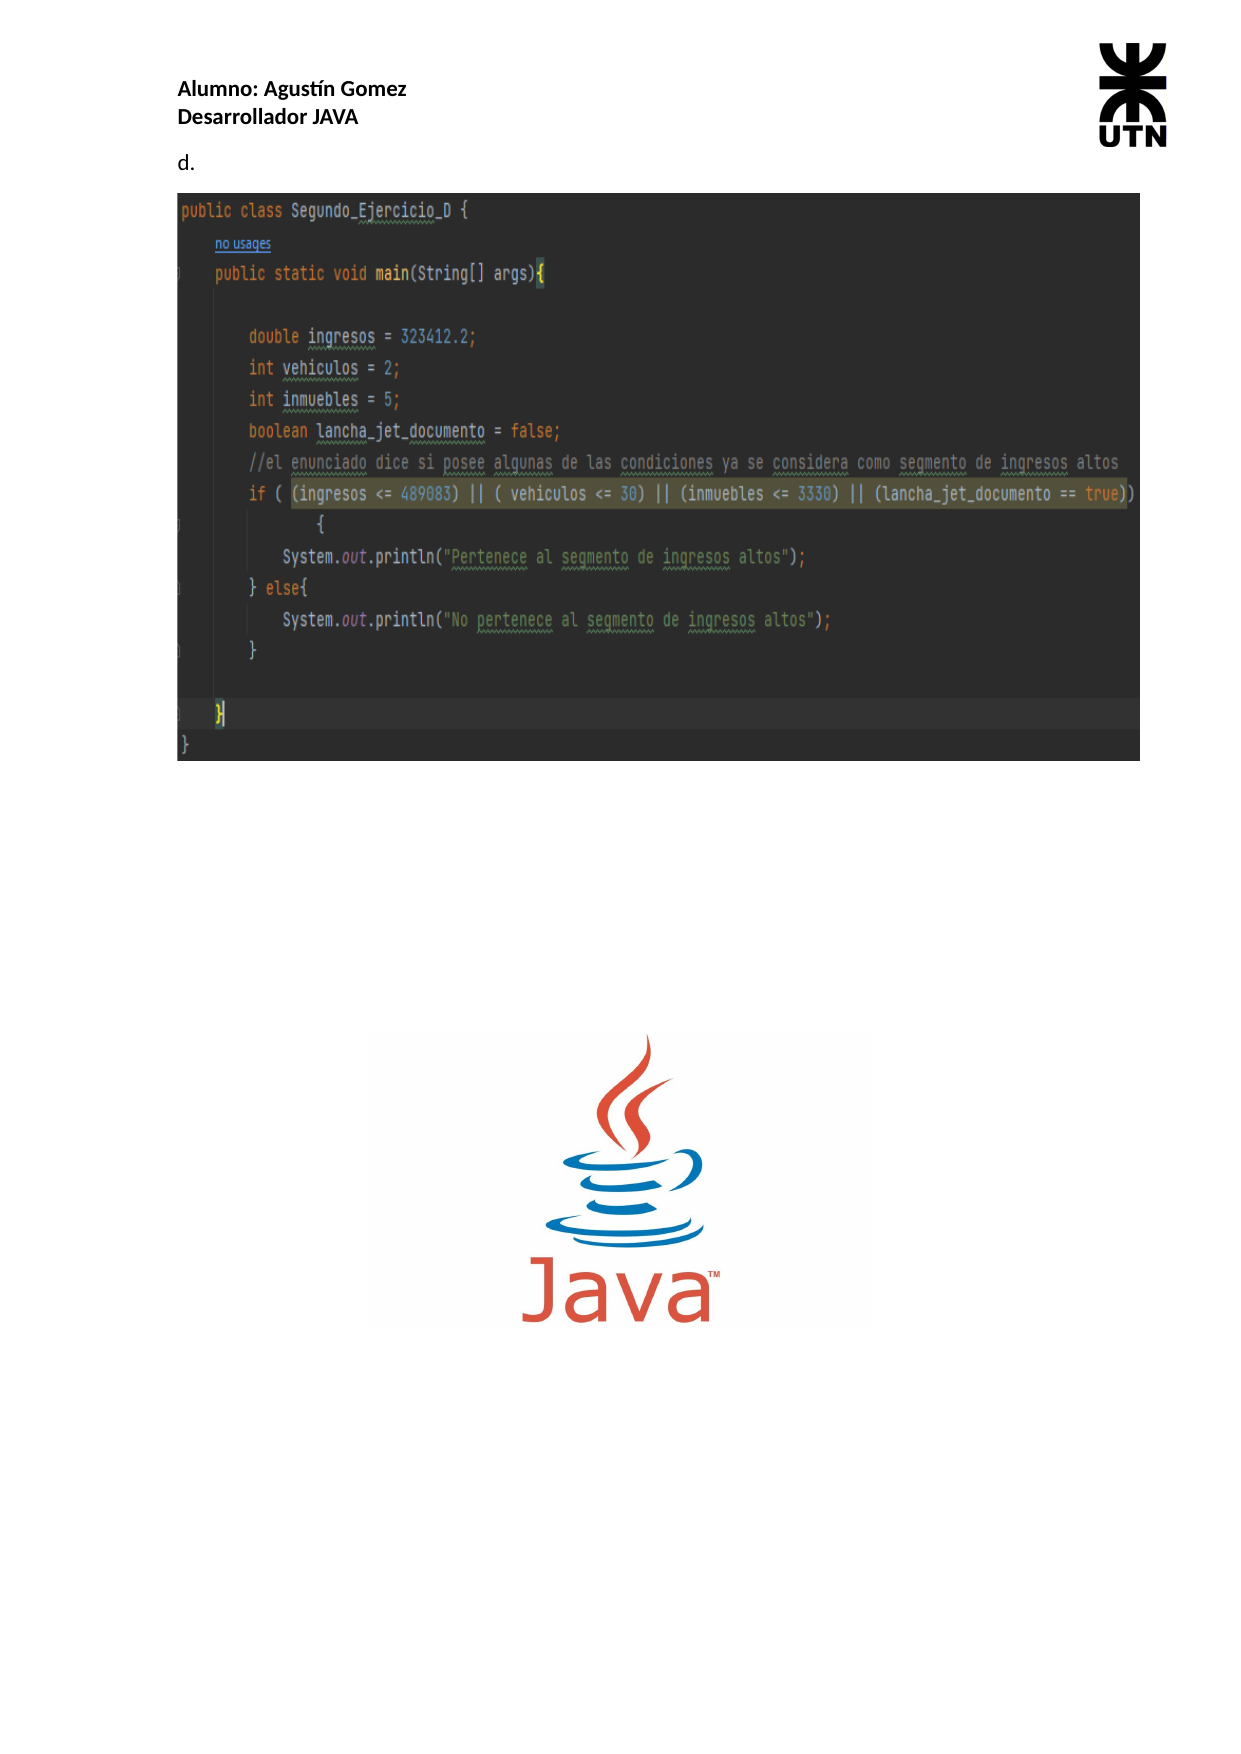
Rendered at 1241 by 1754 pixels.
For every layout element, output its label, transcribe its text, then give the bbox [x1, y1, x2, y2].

text d. [177, 148, 1063, 176]
picture [368, 1027, 872, 1329]
picture [177, 193, 1140, 761]
picture [1081, 43, 1185, 147]
